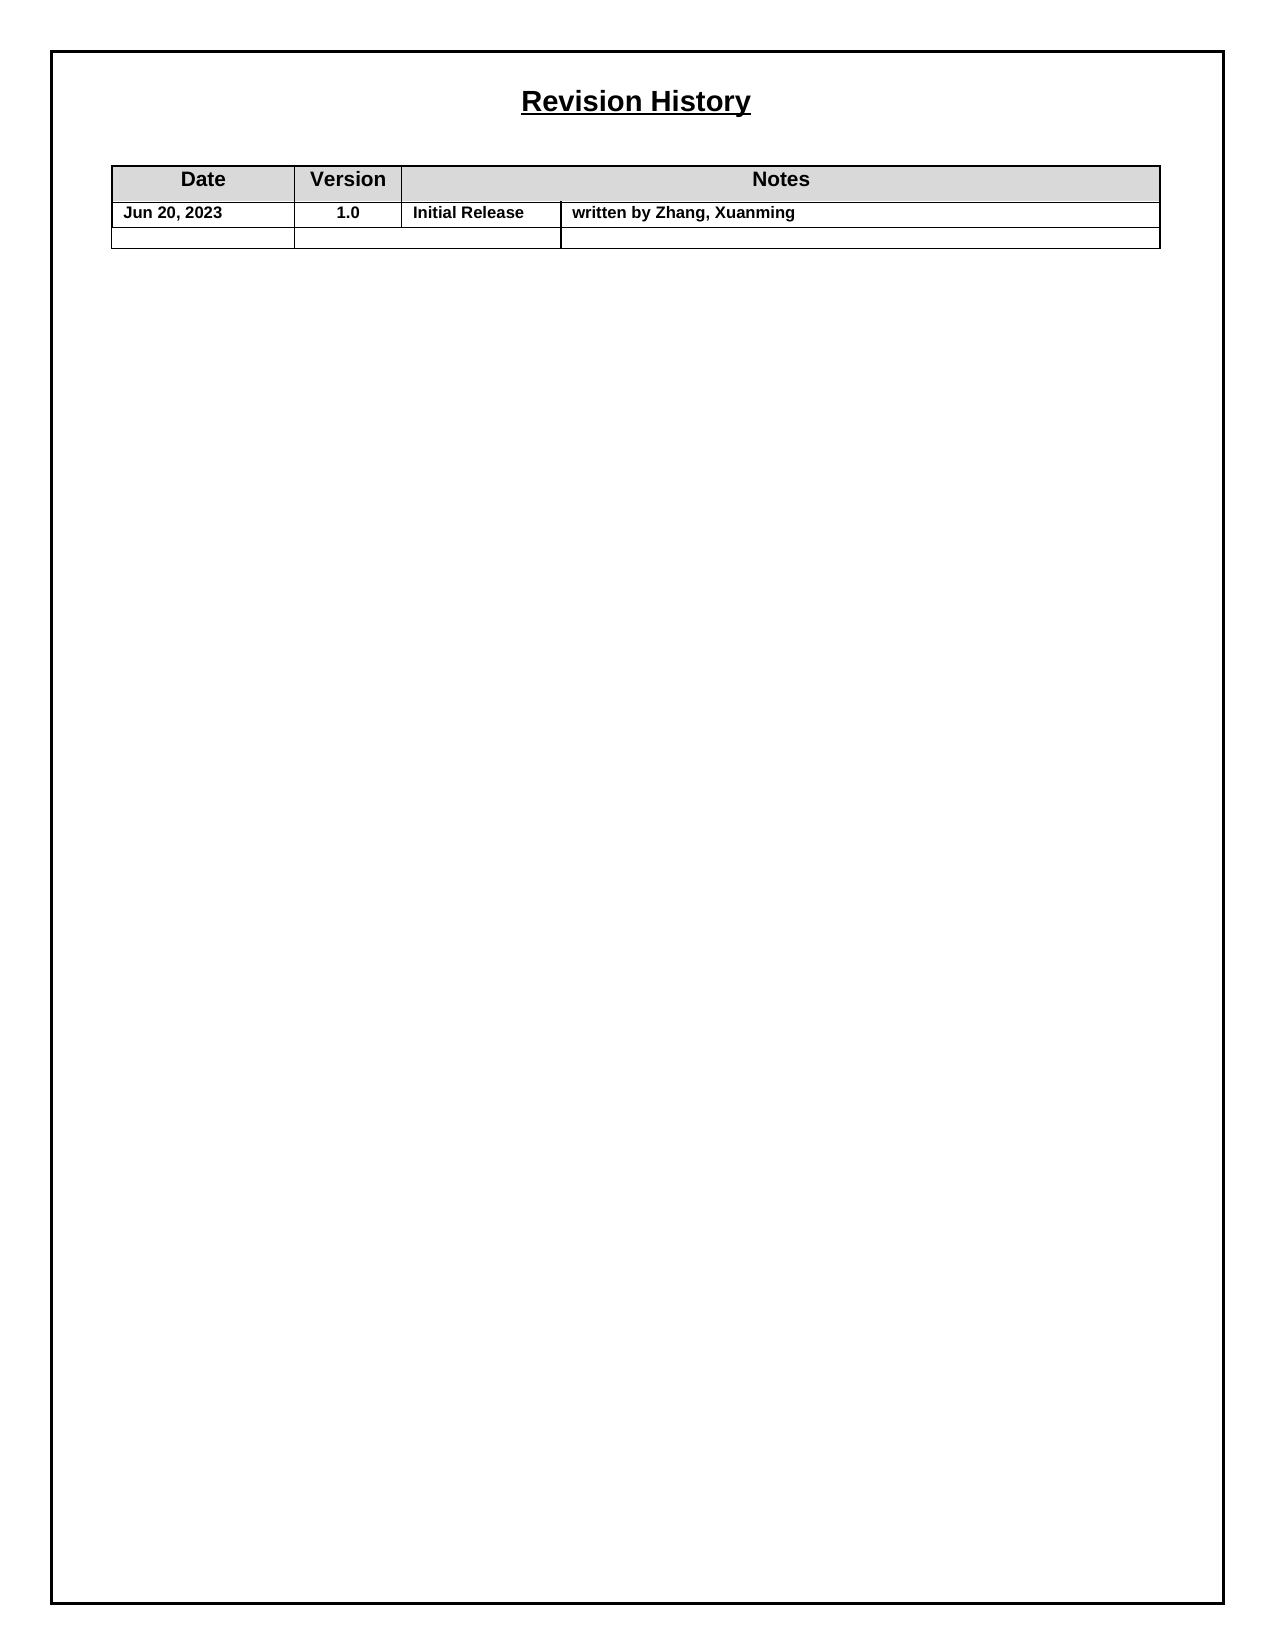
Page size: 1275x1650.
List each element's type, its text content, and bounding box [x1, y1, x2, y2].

table_cell [295, 228, 560, 248]
text Revision History [57, 84, 1215, 117]
table_cell written by Zhang, Xuanming [562, 203, 1159, 227]
table_cell Jun 20, 2023 [113, 203, 294, 227]
table_cell [562, 228, 1159, 248]
table_header Notes [402, 167, 1159, 201]
table_header Date [113, 167, 294, 201]
table_header Version [295, 167, 401, 201]
table_cell 1.0 [295, 203, 401, 227]
table_cell [112, 228, 294, 248]
table_cell Initial Release [402, 203, 560, 227]
